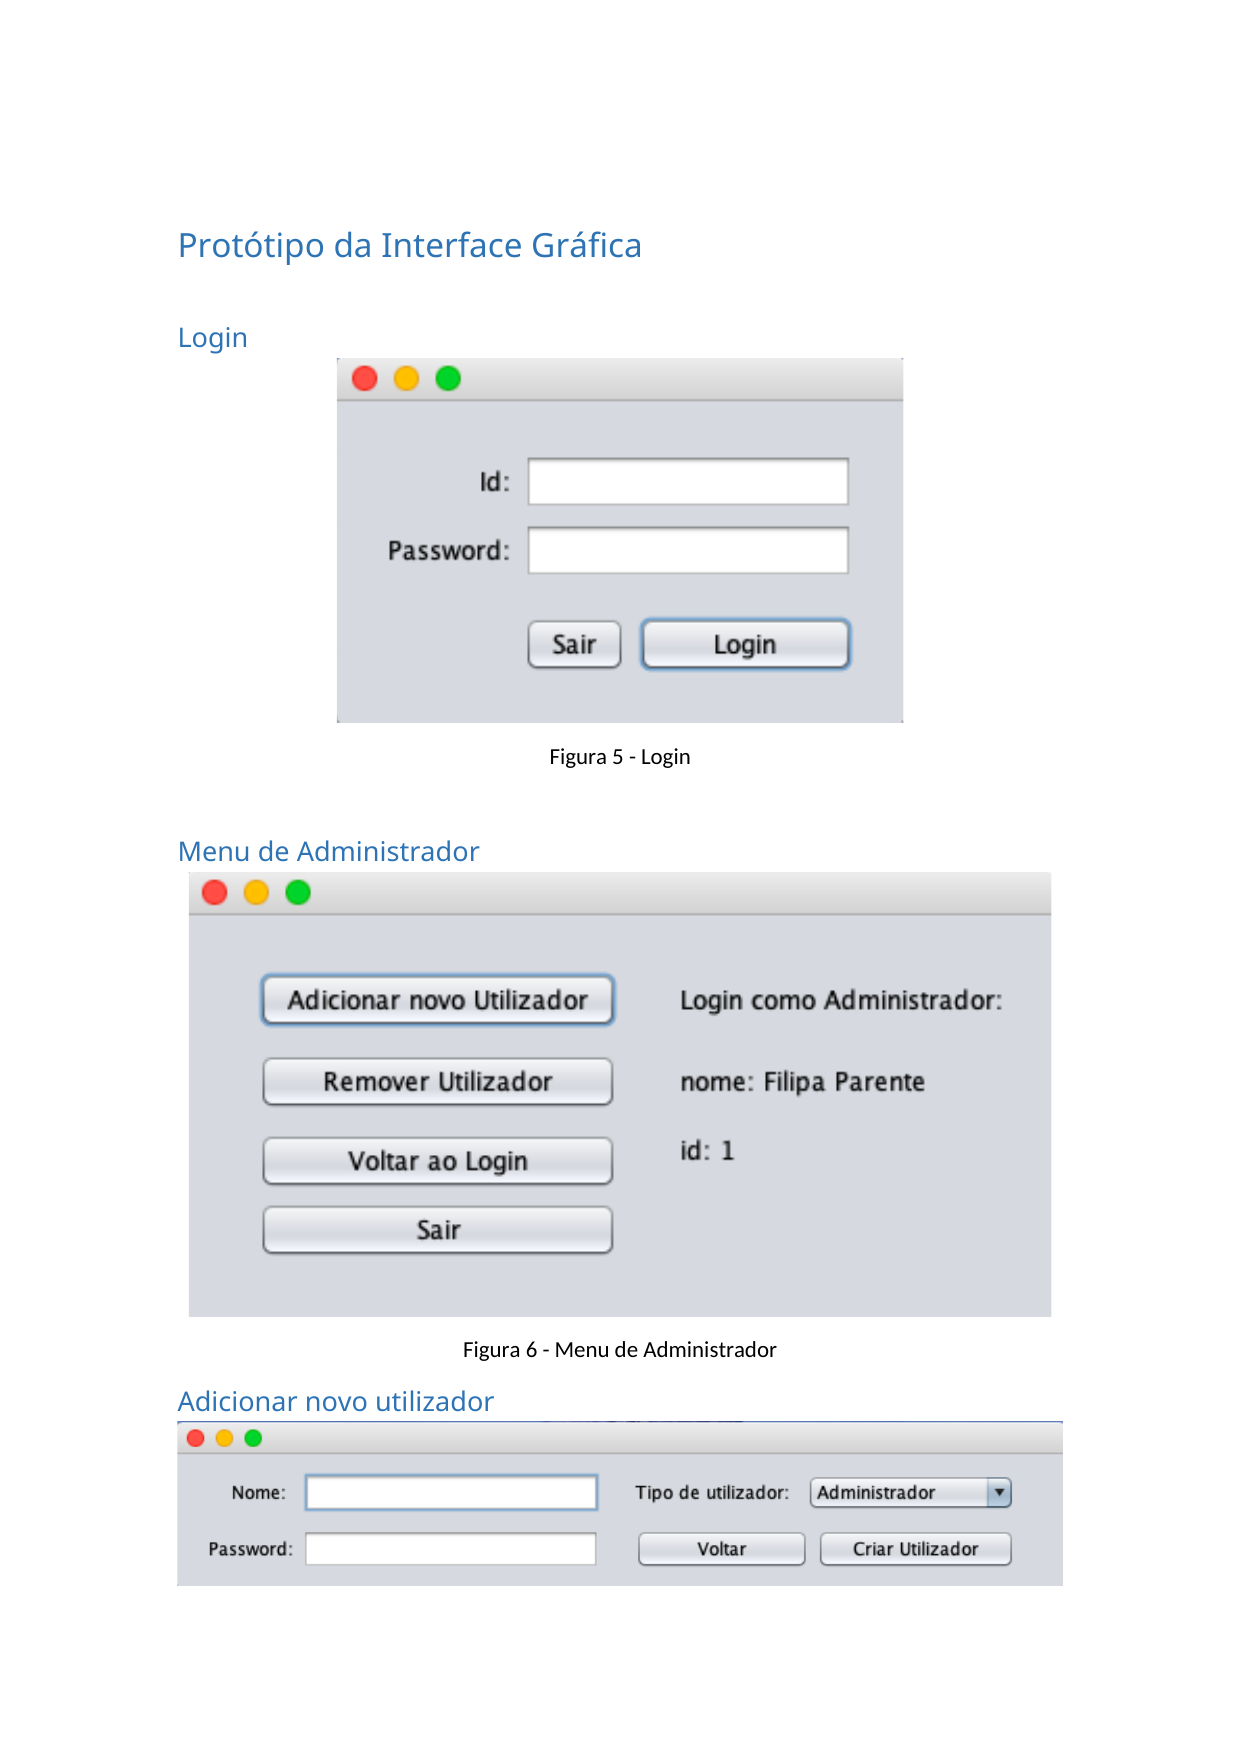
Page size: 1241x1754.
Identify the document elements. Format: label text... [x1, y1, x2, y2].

subtitle Protótipo da Interface Gráfica [177, 222, 1063, 267]
subtitle Login [177, 319, 1063, 356]
text Figura 5 - Login [177, 742, 1063, 770]
picture [188, 872, 1052, 1317]
picture [177, 1421, 1063, 1586]
picture [336, 358, 904, 723]
text Figura 6 - Menu de Administrador [177, 1335, 1063, 1363]
subtitle Menu de Administrador [177, 833, 1063, 869]
subtitle Adicionar novo utilizador [177, 1382, 1063, 1419]
